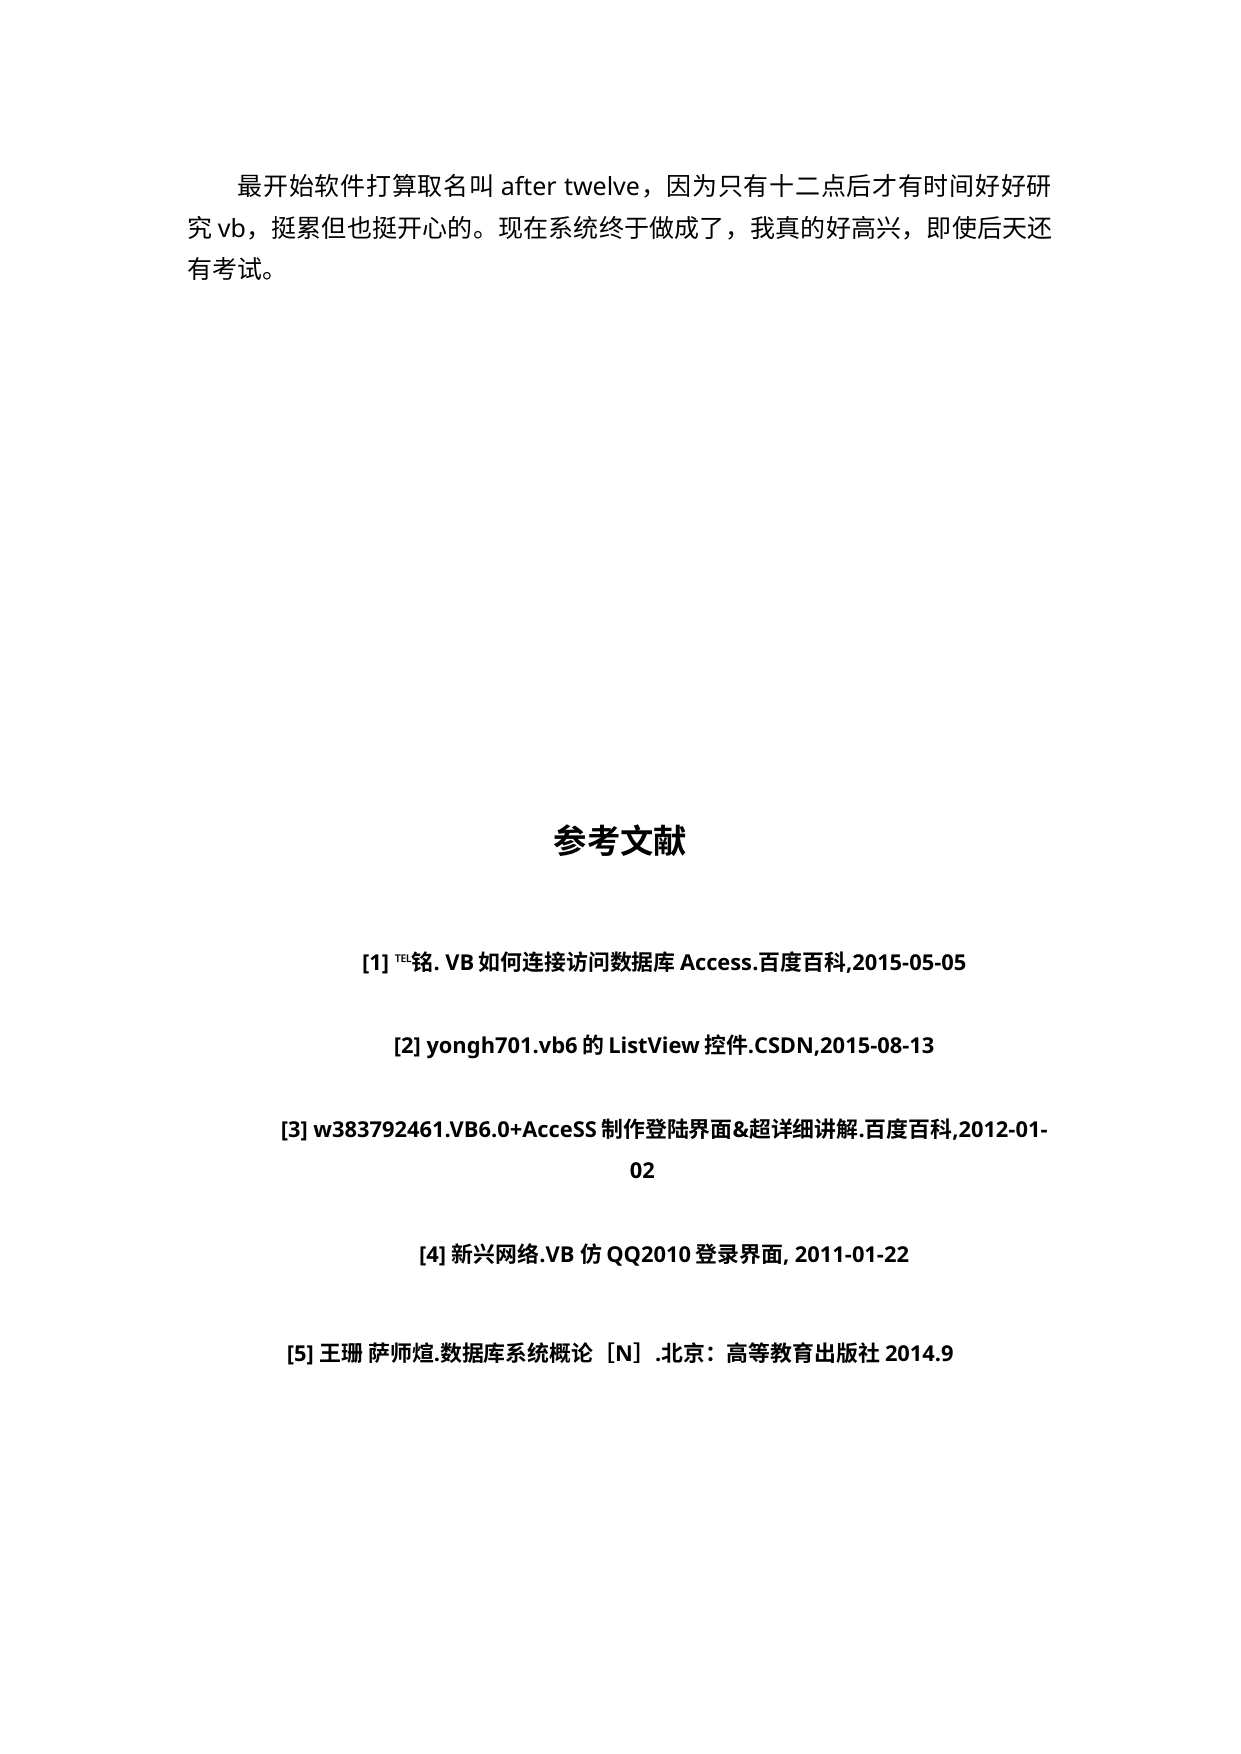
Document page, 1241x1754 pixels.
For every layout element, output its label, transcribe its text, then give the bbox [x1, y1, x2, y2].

text 参考文献 [187, 807, 1053, 872]
list [1] ℡铭. VB如何连接访问数据库Access.百度百科,2015-05-05 [231, 937, 1053, 979]
list [3] w383792461.VB6.0+AcceSS制作登陆界面&超详细讲解.百度百科,2012-01-02 [231, 1104, 1053, 1187]
list [4] 新兴网络.VB 仿QQ2010登录界面, 2011-01-22 [231, 1229, 1053, 1270]
text [5] 王珊 萨师煊.数据库系统概论［N］.北京：高等教育出版社 2014.9 [187, 1335, 1053, 1368]
list 最开始软件打算取名叫after twelve，因为只有十二点后才有时间好好研究vb，挺累但也挺开心的。现在系统终于做成了，我真的好高兴，即使后天还有考试。 [187, 162, 1053, 287]
list [2] yongh701.vb6的ListView控件.CSDN,2015-08-13 [231, 1020, 1053, 1062]
